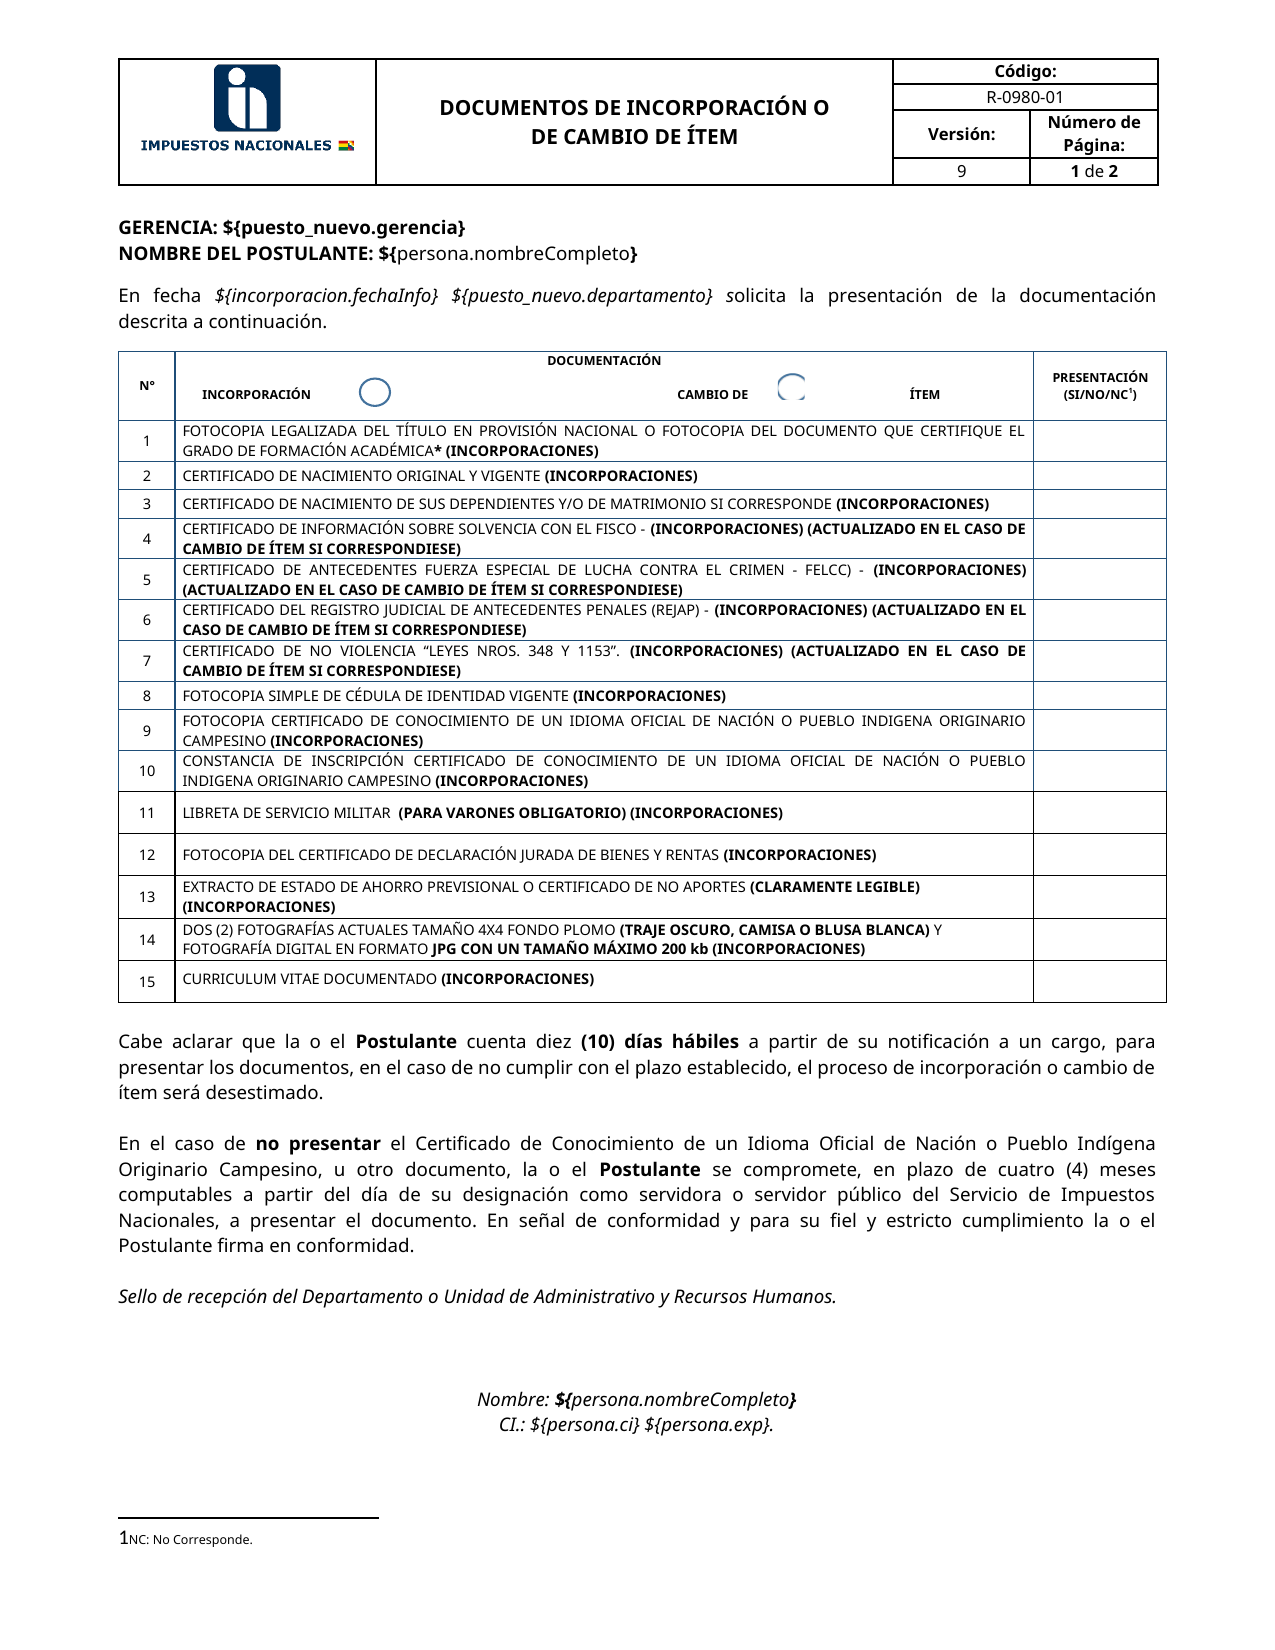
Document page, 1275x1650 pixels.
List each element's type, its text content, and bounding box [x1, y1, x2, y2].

table_cell [1034, 919, 1166, 960]
table_cell 9 [119, 710, 174, 750]
table_cell [1034, 421, 1166, 461]
text En fecha ${incorporacion.fechaInfo} ${puesto_nuevo.departamento} solicita la presentación de la documentación descrita a continuación. [118, 283, 1157, 334]
table_cell [1034, 792, 1166, 833]
table_cell LIBRETA DE SERVICIO MILITAR (PARA VARONES OBLIGATORIO) (INCORPORACIONES) [176, 792, 1033, 833]
table_cell CONSTANCIA DE INSCRIPCIÓN CERTIFICADO DE CONOCIMIENTO DE UN IDIOMA OFICIAL DE NACIÓN O PUEBLO INDIGENA ORIGINARIO CAMPESINO (INCORPORACIONES) [176, 751, 1033, 791]
table_cell CERTIFICADO DE INFORMACIÓN SOBRE SOLVENCIA CON EL FISCO - (INCORPORACIONES) (ACTUALIZADO EN EL CASO DE CAMBIO DE ÍTEM SI CORRESPONDIESE) [176, 519, 1033, 558]
text GERENCIA: ${puesto_nuevo.gerencia} [118, 214, 1157, 240]
table_cell [1034, 559, 1166, 599]
text Nombre: ${persona.nombreCompleto} [118, 1386, 1157, 1411]
table_cell 10 [119, 751, 174, 791]
table_cell [1034, 462, 1166, 489]
picture [776, 373, 804, 398]
table_cell 5 [119, 559, 174, 599]
picture [132, 58, 364, 153]
table_cell CERTIFICADO DE NACIMIENTO DE SUS DEPENDIENTES Y/O DE MATRIMONIO SI CORRESPONDE (INCORPORACIONES) [176, 490, 1033, 517]
table_cell [1034, 641, 1166, 681]
table_cell 15 [119, 961, 174, 1002]
table_cell CERTIFICADO DEL REGISTRO JUDICIAL DE ANTECEDENTES PENALES (REJAP) - (INCORPORACIONES) (ACTUALIZADO EN EL CASO DE CAMBIO DE ÍTEM SI CORRESPONDIESE) [176, 600, 1033, 640]
table_cell FOTOCOPIA CERTIFICADO DE CONOCIMIENTO DE UN IDIOMA OFICIAL DE NACIÓN O PUEBLO INDIGENA ORIGINARIO CAMPESINO (INCORPORACIONES) [176, 710, 1033, 750]
table_cell 3 [119, 490, 174, 517]
table_cell [1034, 961, 1166, 1002]
table_cell DOS (2) FOTOGRAFÍAS ACTUALES TAMAÑO 4X4 FONDO PLOMO (TRAJE OSCURO, CAMISA O BLUSA BLANCA) Y FOTOGRAFÍA DIGITAL EN FORMATO JPG CON UN TAMAÑO MÁXIMO 200 kb (INCORPORACIONES) [176, 919, 1033, 960]
table_cell 13 [119, 876, 174, 918]
table_cell [1034, 519, 1166, 558]
table_cell [1034, 834, 1166, 875]
table_cell CERTIFICADO DE NO VIOLENCIA “LEYES NROS. 348 Y 1153”. (INCORPORACIONES) (ACTUALIZADO EN EL CASO DE CAMBIO DE ÍTEM SI CORRESPONDIESE) [176, 641, 1033, 681]
table_cell CERTIFICADO DE ANTECEDENTES FUERZA ESPECIAL DE LUCHA CONTRA EL CRIMEN - FELCC) - (INCORPORACIONES) (ACTUALIZADO EN EL CASO DE CAMBIO DE ÍTEM SI CORRESPONDIESE) [176, 559, 1033, 599]
table_cell 11 [119, 792, 174, 833]
table_cell CURRICULUM VITAE DOCUMENTADO (INCORPORACIONES) [176, 961, 1033, 1002]
text Sello de recepción del Departamento o Unidad de Administrativo y Recursos Humanos. [118, 1284, 1157, 1309]
table_cell 7 [119, 641, 174, 681]
table_cell [1034, 876, 1166, 918]
table_cell 4 [119, 519, 174, 558]
text Cabe aclarar que la o el Postulante cuenta diez (10) días hábiles a partir de su notificación a un cargo, para presentar los documentos, en el caso de no cumplir con el plazo establecido, el proceso de incorporación o cambio de ítem será desestimado. [118, 1028, 1157, 1105]
table_header DOCUMENTACIÓN INCORPORACIÓN CAMBIO DE ÍTEM [176, 352, 1033, 420]
table_cell 2 [119, 462, 174, 489]
table_cell FOTOCOPIA LEGALIZADA DEL TÍTULO EN PROVISIÓN NACIONAL O FOTOCOPIA DEL DOCUMENTO QUE CERTIFIQUE EL GRADO DE FORMACIÓN ACADÉMICA* (INCORPORACIONES) [176, 421, 1033, 461]
table_cell [1034, 682, 1166, 709]
text NOMBRE DEL POSTULANTE: ${persona.nombreCompleto} [118, 240, 1157, 266]
table_cell FOTOCOPIA DEL CERTIFICADO DE DECLARACIÓN JURADA DE BIENES Y RENTAS (INCORPORACIONES) [176, 834, 1033, 875]
table_cell [1034, 600, 1166, 640]
table_cell EXTRACTO DE ESTADO DE AHORRO PREVISIONAL O CERTIFICADO DE NO APORTES (CLARAMENTE LEGIBLE) (INCORPORACIONES) [176, 876, 1033, 918]
text CI.: ${persona.ci} ${persona.exp}. [118, 1411, 1157, 1437]
table_cell CERTIFICADO DE NACIMIENTO ORIGINAL Y VIGENTE (INCORPORACIONES) [176, 462, 1033, 489]
table_cell [1034, 710, 1166, 750]
text En el caso de no presentar el Certificado de Conocimiento de un Idioma Oficial de Nación o Pueblo Indígena Originario Campesino, u otro documento, la o el Postulante se compromete, en plazo de cuatro (4) meses computables a partir del día de su designación como servidora o servidor público del Servicio de Impuestos Nacionales, a presentar el documento. En señal de conformidad y para su fiel y estricto cumplimiento la o el Postulante firma en conformidad. [118, 1131, 1157, 1258]
table_header N° [119, 352, 174, 420]
table_cell [1034, 751, 1166, 791]
table_cell 8 [119, 682, 174, 709]
table_cell 12 [119, 834, 174, 875]
table_cell 14 [119, 919, 174, 960]
table_cell 1 [119, 421, 174, 461]
table_cell 6 [119, 600, 174, 640]
table_cell FOTOCOPIA SIMPLE DE CÉDULA DE IDENTIDAD VIGENTE (INCORPORACIONES) [176, 682, 1033, 709]
table_cell [1034, 490, 1166, 517]
table_header PRESENTACIÓN (SI/NO/NC) [1034, 352, 1166, 420]
